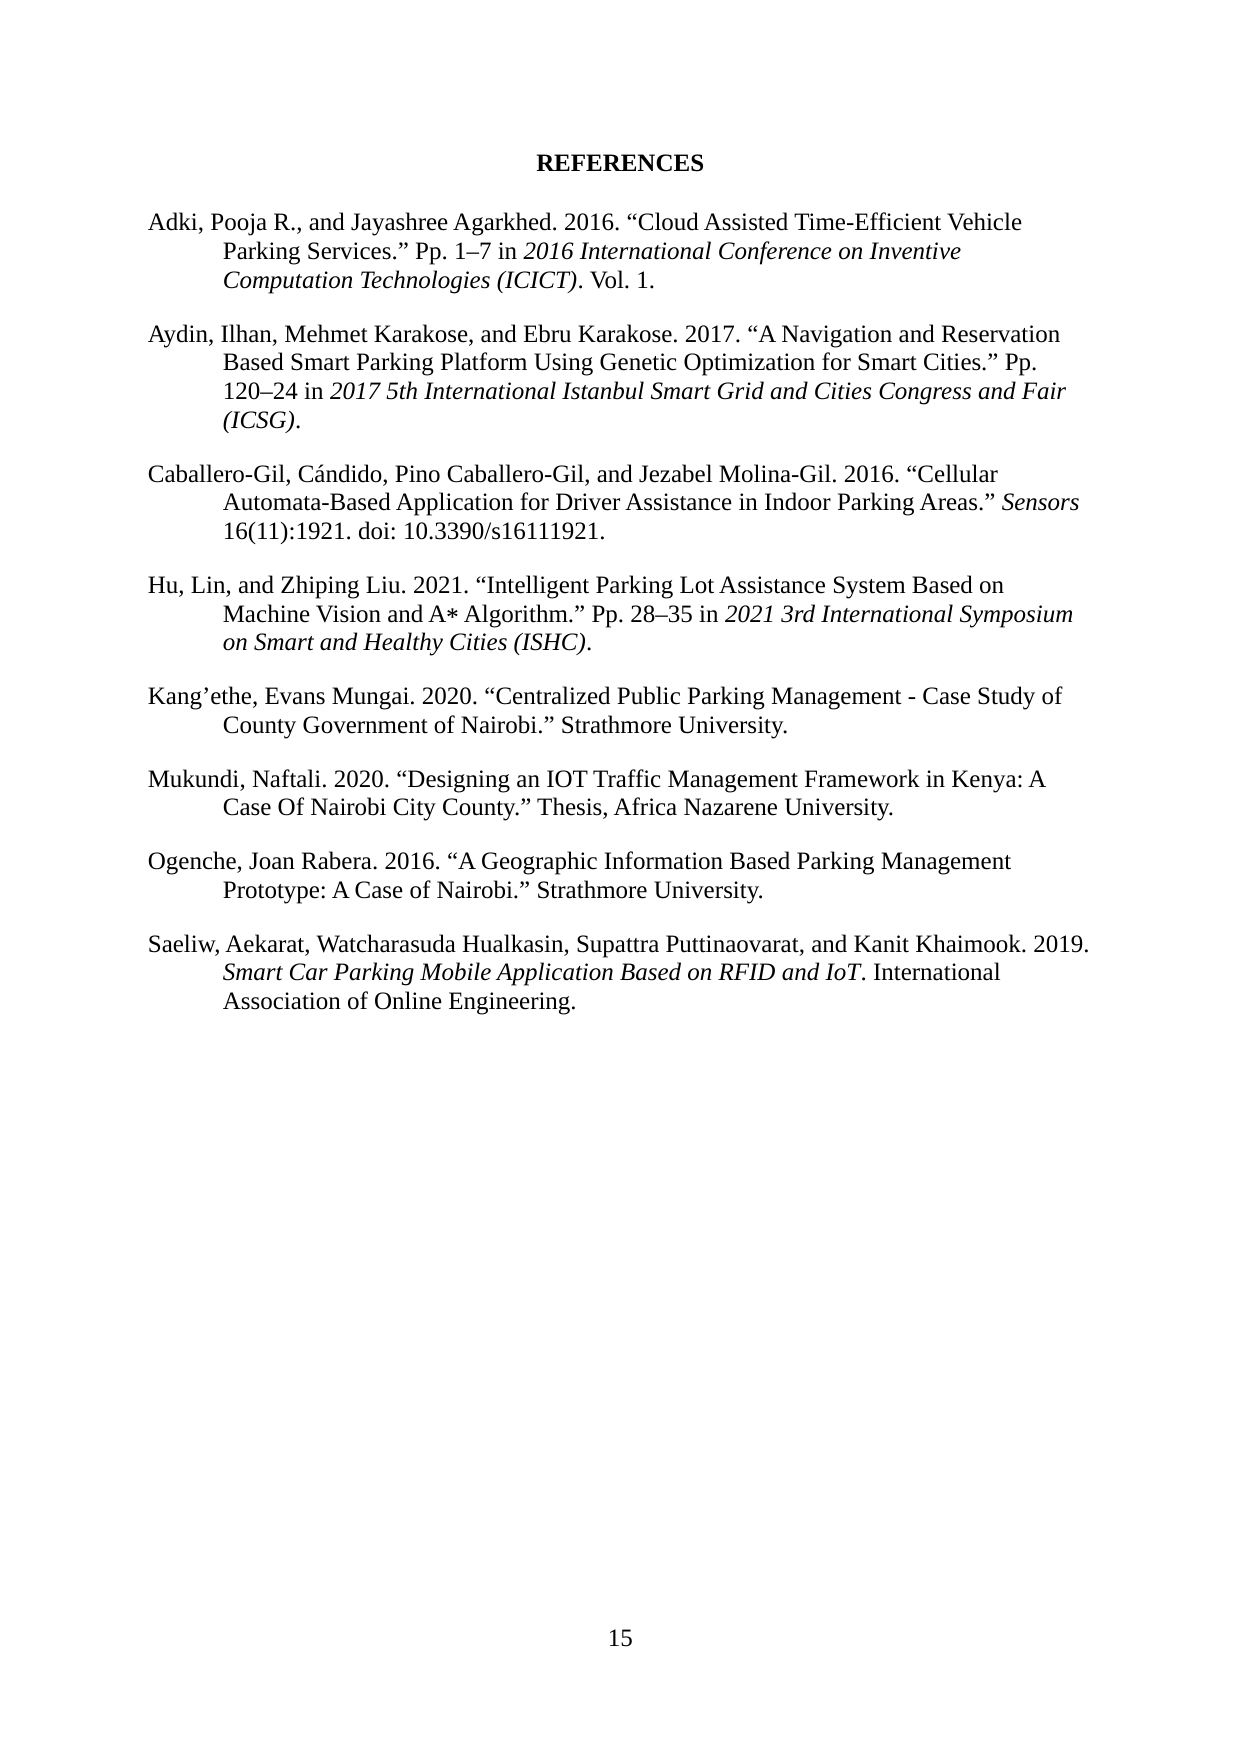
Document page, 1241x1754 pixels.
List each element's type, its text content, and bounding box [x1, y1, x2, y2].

text Ogenche, Joan Rabera. 2016. “A Geographic Information Based Parking Management Prototype: A Case of Nairobi.” Strathmore University. [148, 846, 1092, 904]
text Kang’ethe, Evans Mungai. 2020. “Centralized Public Parking Management - Case Study of County Government of Nairobi.” Strathmore University. [148, 681, 1092, 739]
text Mukundi, Naftali. 2020. “Designing an IOT Traffic Management Framework in Kenya: A Case Of Nairobi City County.” Thesis, Africa Nazarene University. [148, 764, 1092, 821]
text Aydin, Ilhan, Mehmet Karakose, and Ebru Karakose. 2017. “A Navigation and Reservation Based Smart Parking Platform Using Genetic Optimization for Smart Cities.” Pp. 120–24 in 2017 5th International Istanbul Smart Grid and Cities Congress and Fair (ICSG). [148, 319, 1092, 434]
text Hu, Lin, and Zhiping Liu. 2021. “Intelligent Parking Lot Assistance System Based on Machine Vision and A⁎ Algorithm.” Pp. 28–35 in 2021 3rd International Symposium on Smart and Healthy Cities (ISHC). [148, 570, 1092, 656]
text Caballero-Gil, Cándido, Pino Caballero-Gil, and Jezabel Molina-Gil. 2016. “Cellular Automata-Based Application for Driver Assistance in Indoor Parking Areas.” Sensors 16(11):1921. doi: 10.3390/s16111921. [148, 459, 1092, 545]
text Saeliw, Aekarat, Watcharasuda Hualkasin, Supattra Puttinaovarat, and Kanit Khaimook. 2019. Smart Car Parking Mobile Application Based on RFID and IoT. International Association of Online Engineering. [148, 929, 1092, 1015]
text Adki, Pooja R., and Jayashree Agarkhed. 2016. “Cloud Assisted Time-Efficient Vehicle Parking Services.” Pp. 1–7 in 2016 International Conference on Inventive Computation Technologies (ICICT). Vol. 1. [148, 207, 1092, 294]
list REFERENCES [148, 148, 1092, 176]
